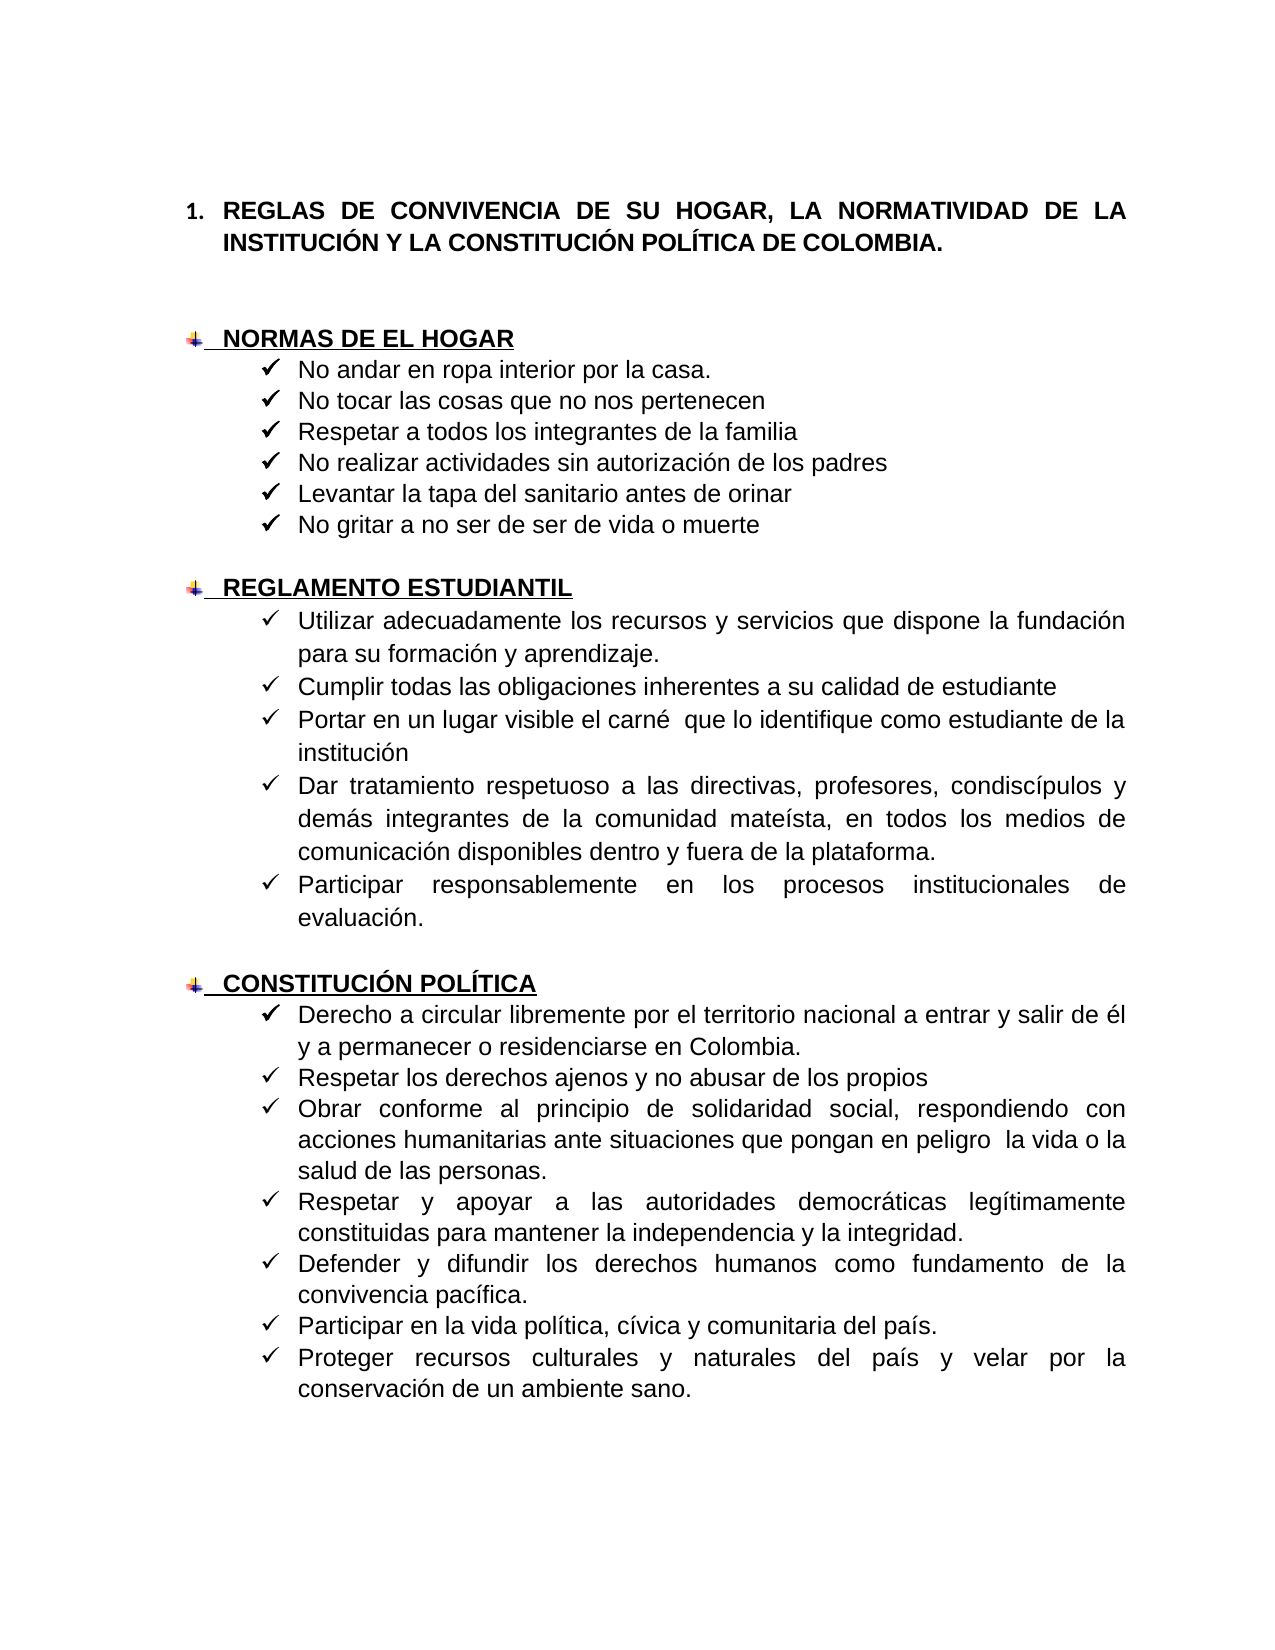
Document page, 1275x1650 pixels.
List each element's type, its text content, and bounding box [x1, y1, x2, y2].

picture [186, 976, 203, 993]
list No realizar actividades sin autorización de los padres [260, 448, 1127, 477]
list Respetar a todos los integrantes de la familia [260, 417, 1127, 446]
list CONSTITUCIÓN POLÍTICA [185, 969, 1127, 998]
list Participar en la vida política, cívica y comunitaria del país. [260, 1311, 1127, 1340]
list Cumplir todas las obligaciones inherentes a su calidad de estudiante [260, 672, 1127, 701]
list Utilizar adecuadamente los recursos y servicios que dispone la fundación para su formación y aprendizaje. [260, 606, 1127, 667]
list Proteger recursos culturales y naturales del país y velar por la conservación de un ambiente sano. [260, 1342, 1127, 1402]
list Respetar y apoyar a las autoridades democráticas legítimamente constituidas para mantener la independencia y la integridad. [260, 1187, 1127, 1247]
list REGLAS DE CONVIVENCIA DE SU HOGAR, LA NORMATIVIDAD DE LA INSTITUCIÓN Y LA CONSTITUCIÓN POLÍTICA DE COLOMBIA. [185, 195, 1127, 257]
picture [186, 330, 203, 347]
list Derecho a circular libremente por el territorio nacional a entrar y salir de él y a permanecer o residenciarse en Colombia. [260, 1000, 1127, 1060]
list Levantar la tapa del sanitario antes de orinar [260, 479, 1127, 508]
list Participar responsablemente en los procesos institucionales de evaluación. [260, 870, 1127, 932]
list Obrar conforme al principio de solidaridad social, respondiendo con acciones humanitarias ante situaciones que pongan en peligro la vida o la salud de las personas. [260, 1094, 1127, 1185]
picture [186, 579, 203, 596]
list Portar en un lugar visible el carné que lo identifique como estudiante de la institución [260, 705, 1127, 767]
list Dar tratamiento respetuoso a las directivas, profesores, condiscípulos y demás integrantes de la comunidad mateísta, en todos los medios de comunicación disponibles dentro y fuera de la plataforma. [260, 771, 1127, 866]
list Respetar los derechos ajenos y no abusar de los propios [260, 1063, 1127, 1091]
list No andar en ropa interior por la casa. [260, 355, 1127, 383]
list NORMAS DE EL HOGAR [185, 324, 1127, 352]
list REGLAMENTO ESTUDIANTIL [185, 573, 1127, 601]
list No gritar a no ser de ser de vida o muerte [260, 510, 1127, 539]
list Defender y difundir los derechos humanos como fundamento de la convivencia pacífica. [260, 1249, 1127, 1309]
list No tocar las cosas que no nos pertenecen [260, 386, 1127, 415]
